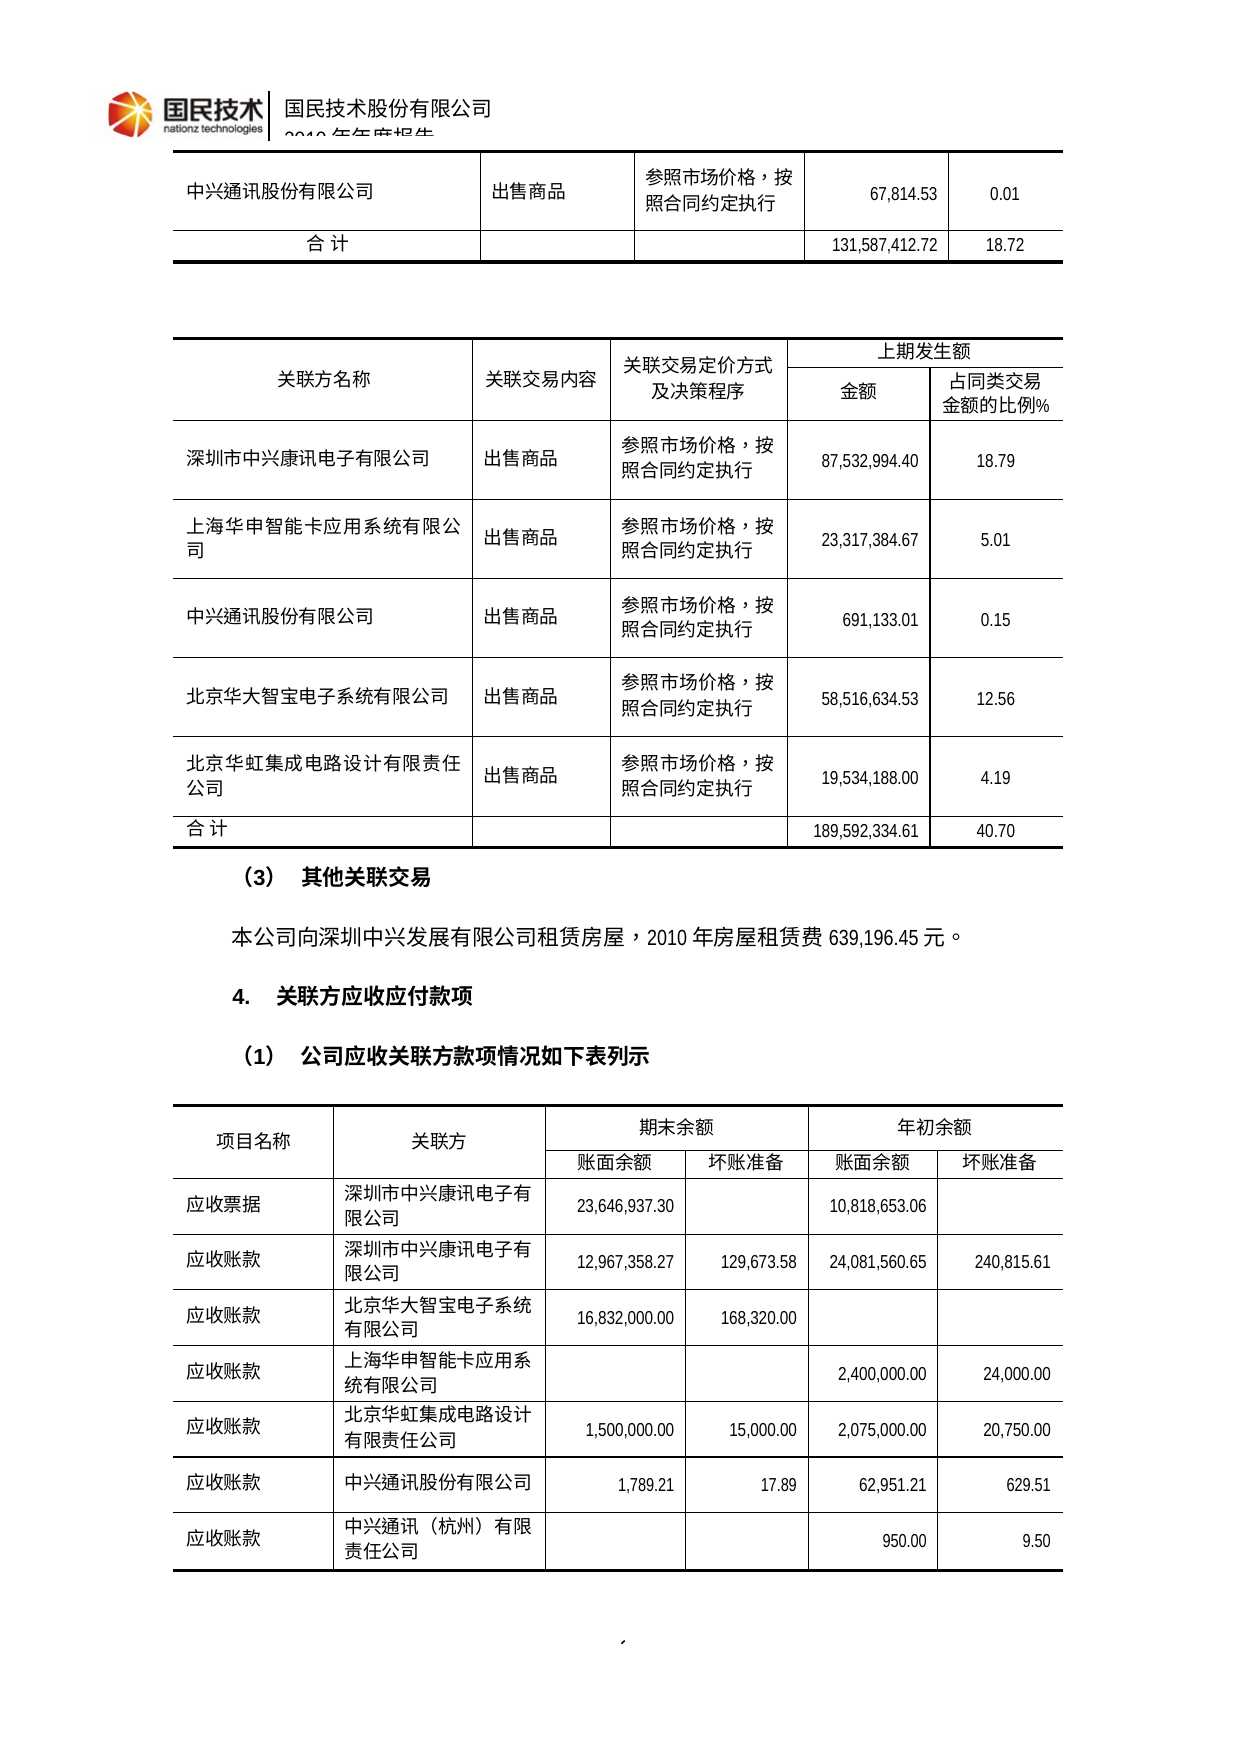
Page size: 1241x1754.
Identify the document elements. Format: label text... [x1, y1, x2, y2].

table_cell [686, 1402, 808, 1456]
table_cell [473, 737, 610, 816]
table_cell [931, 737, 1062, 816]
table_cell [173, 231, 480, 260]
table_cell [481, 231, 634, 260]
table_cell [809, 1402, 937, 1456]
text 本公司向深圳中兴发展有限公司租赁房屋，2010 年房屋租赁费 639,196.45 元。 [231, 921, 1054, 951]
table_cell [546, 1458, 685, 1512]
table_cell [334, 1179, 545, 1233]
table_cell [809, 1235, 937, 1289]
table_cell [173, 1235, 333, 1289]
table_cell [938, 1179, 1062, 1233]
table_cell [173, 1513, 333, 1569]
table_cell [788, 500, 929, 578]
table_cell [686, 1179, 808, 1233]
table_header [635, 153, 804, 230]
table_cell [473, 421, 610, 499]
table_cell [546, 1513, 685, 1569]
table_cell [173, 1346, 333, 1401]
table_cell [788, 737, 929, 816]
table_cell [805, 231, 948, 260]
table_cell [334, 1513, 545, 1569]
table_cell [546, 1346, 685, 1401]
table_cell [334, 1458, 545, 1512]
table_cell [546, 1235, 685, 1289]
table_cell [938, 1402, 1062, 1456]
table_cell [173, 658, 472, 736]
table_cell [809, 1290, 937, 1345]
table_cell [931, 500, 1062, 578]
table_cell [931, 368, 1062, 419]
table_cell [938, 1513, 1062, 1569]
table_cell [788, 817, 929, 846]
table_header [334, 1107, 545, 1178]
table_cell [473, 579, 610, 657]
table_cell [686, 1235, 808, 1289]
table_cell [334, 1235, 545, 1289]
subtitle 4. 关联方应收应付款项 [232, 981, 1054, 1011]
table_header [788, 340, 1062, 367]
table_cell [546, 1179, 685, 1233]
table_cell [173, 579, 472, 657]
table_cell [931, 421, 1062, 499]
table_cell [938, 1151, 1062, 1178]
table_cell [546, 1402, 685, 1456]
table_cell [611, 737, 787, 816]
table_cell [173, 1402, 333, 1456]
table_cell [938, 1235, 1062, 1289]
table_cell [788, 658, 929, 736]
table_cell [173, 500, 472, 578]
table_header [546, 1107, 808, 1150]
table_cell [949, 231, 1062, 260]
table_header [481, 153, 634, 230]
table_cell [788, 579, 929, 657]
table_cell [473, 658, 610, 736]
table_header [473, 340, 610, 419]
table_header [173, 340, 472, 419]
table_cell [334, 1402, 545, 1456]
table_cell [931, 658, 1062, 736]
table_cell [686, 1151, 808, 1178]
subtitle （3） 其他关联交易 [231, 862, 1054, 892]
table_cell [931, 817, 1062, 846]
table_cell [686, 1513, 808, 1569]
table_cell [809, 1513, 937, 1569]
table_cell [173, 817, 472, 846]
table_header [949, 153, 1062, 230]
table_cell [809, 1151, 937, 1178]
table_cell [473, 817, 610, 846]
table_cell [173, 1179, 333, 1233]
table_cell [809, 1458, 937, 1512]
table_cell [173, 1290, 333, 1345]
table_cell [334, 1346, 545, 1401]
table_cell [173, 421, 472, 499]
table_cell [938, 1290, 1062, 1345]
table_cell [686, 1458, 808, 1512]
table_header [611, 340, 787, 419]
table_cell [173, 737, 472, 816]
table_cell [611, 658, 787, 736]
picture [95, 90, 276, 138]
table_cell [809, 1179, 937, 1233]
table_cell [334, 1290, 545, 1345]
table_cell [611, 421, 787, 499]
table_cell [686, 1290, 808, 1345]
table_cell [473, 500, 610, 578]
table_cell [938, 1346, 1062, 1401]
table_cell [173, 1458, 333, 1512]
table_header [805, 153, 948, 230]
subtitle （1） 公司应收关联方款项情况如下表列示 [231, 1041, 1054, 1070]
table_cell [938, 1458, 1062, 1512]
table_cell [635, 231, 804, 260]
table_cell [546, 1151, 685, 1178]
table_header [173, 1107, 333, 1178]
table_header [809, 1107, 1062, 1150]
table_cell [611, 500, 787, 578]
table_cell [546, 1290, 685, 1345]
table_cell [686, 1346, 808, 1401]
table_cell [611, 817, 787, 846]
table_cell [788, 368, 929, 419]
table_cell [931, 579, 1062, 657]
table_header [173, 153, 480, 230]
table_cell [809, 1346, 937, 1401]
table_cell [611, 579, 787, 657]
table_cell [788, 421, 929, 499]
